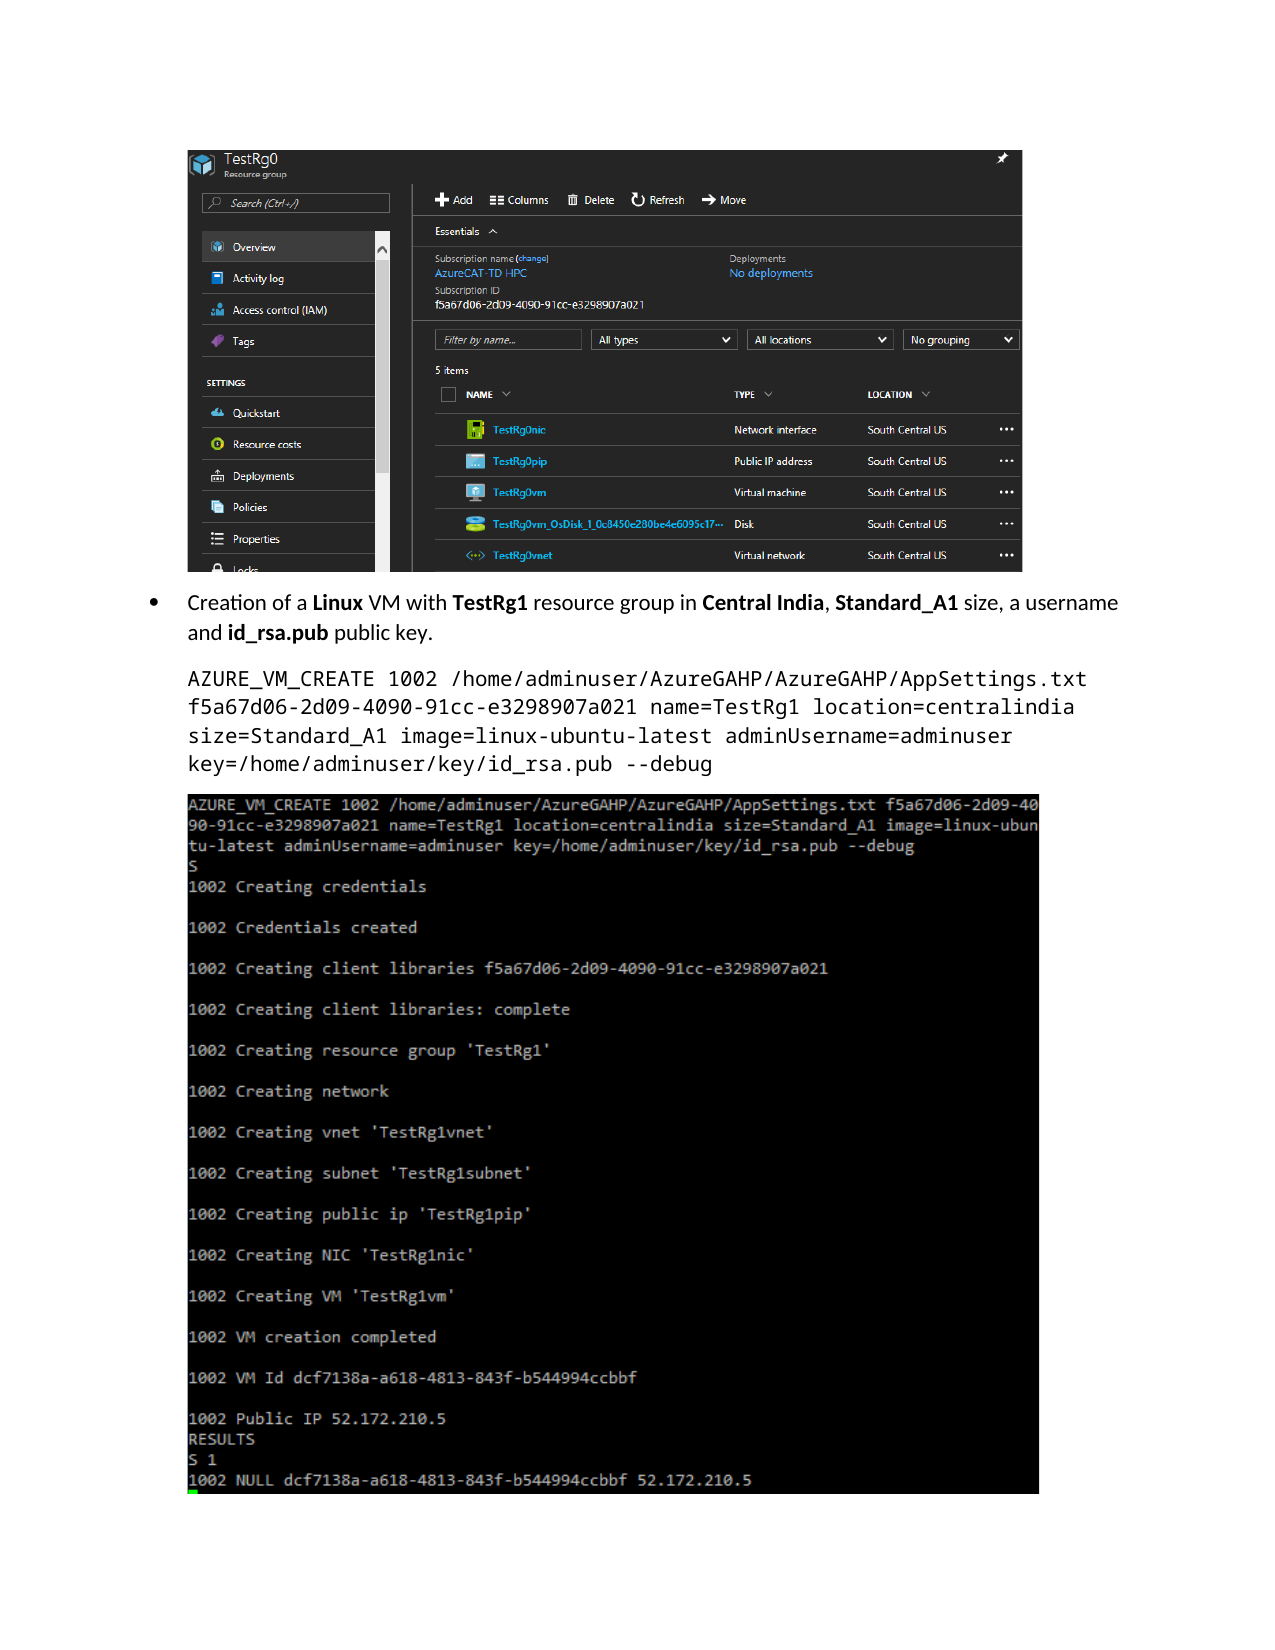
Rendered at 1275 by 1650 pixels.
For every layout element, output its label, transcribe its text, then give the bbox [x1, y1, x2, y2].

list Creation of a Linux VM with TestRg1 resource group in Central India, Standard_A1 size, a username and id_rsa.pub public key. [150, 588, 1125, 646]
picture [187, 794, 1040, 1494]
text AZURE_VM_CREATE 1002 /home/adminuser/AzureGAHP/AzureGAHP/AppSettings.txt f5a67d06-2d09-4090-91cc-e3298907a021 name=TestRg1 location=centralindia size=Standard_A1 image=linux-ubuntu-latest adminUsername=adminuser key=/home/adminuser/key/id_rsa.pub --debug [187, 664, 1125, 778]
picture [187, 150, 1023, 572]
